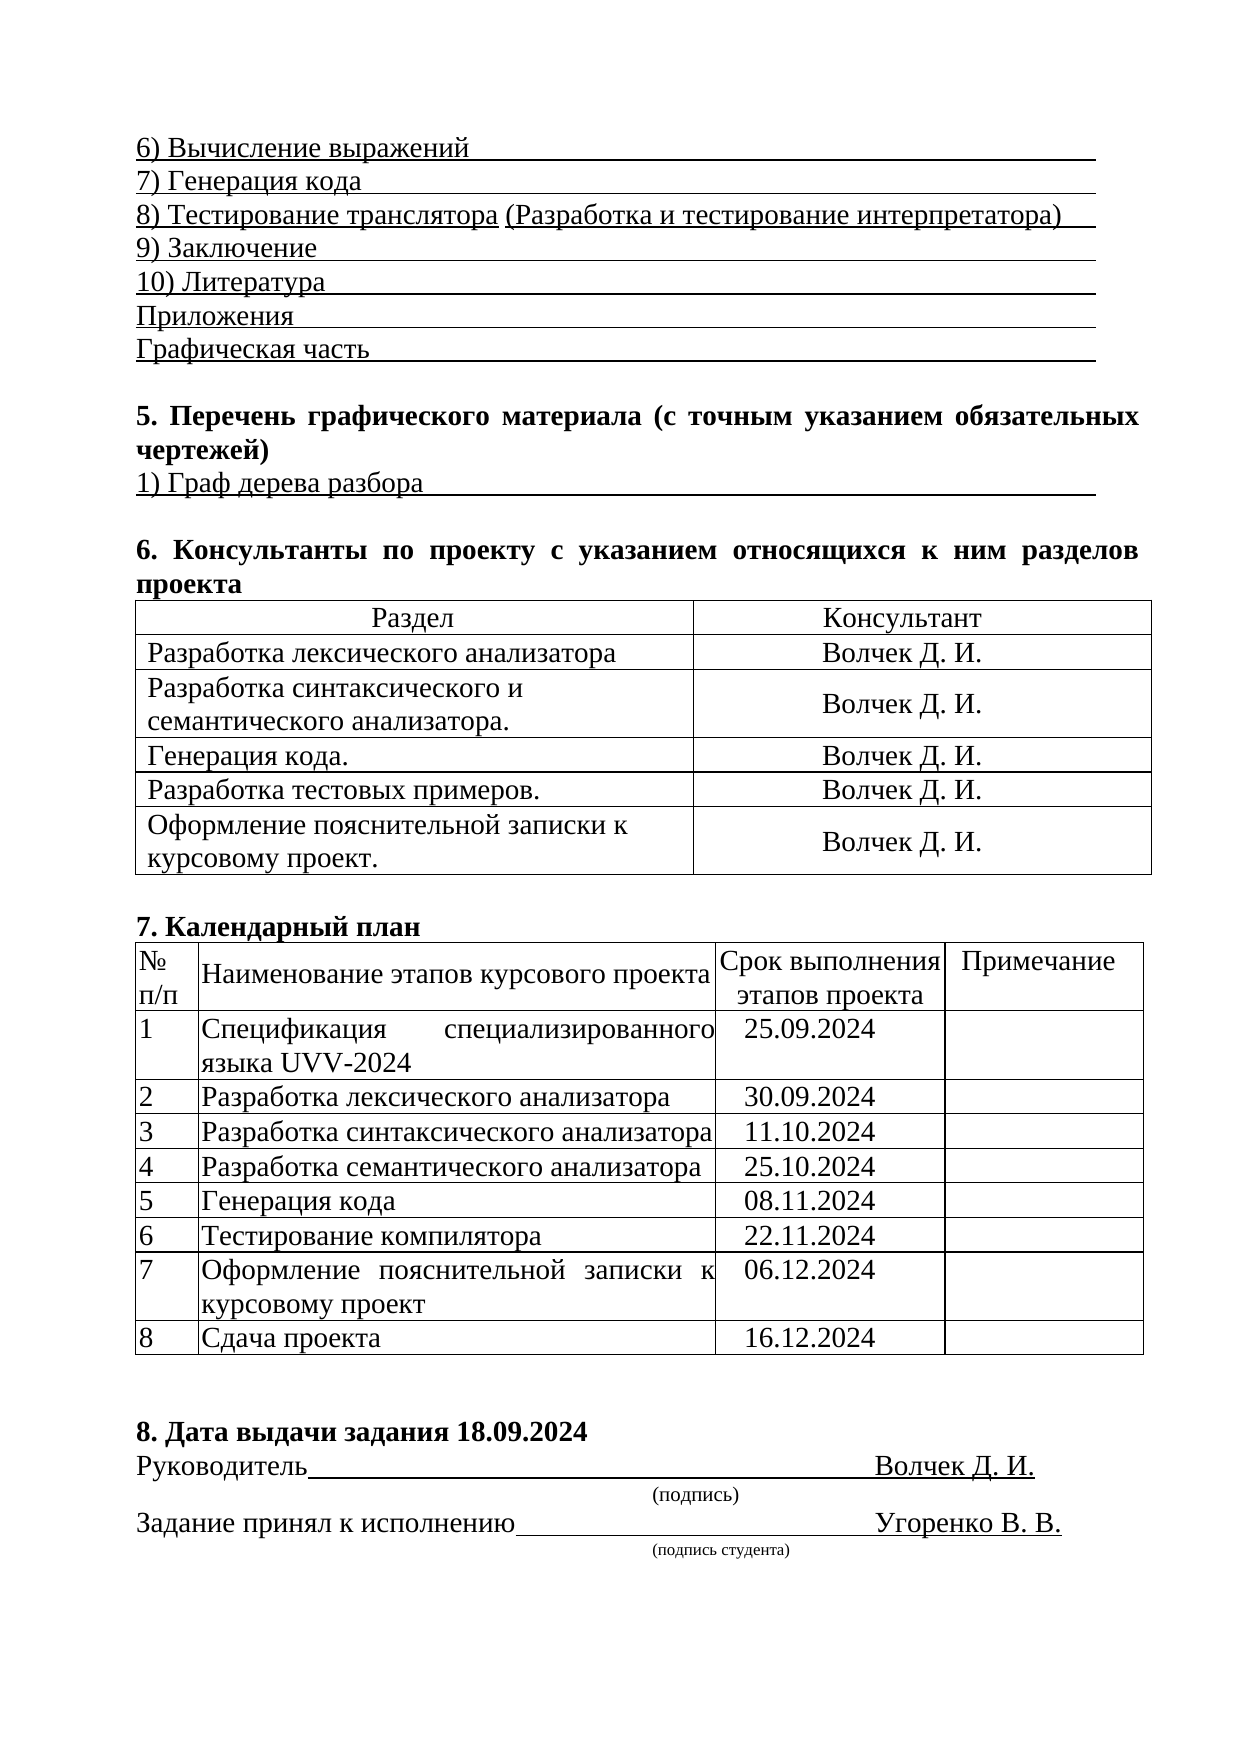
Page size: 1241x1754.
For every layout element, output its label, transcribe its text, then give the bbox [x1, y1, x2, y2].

table_cell Волчек Д. И. [694, 773, 1151, 806]
table_cell [946, 1011, 1143, 1078]
table_cell Разработка семантического анализатора [199, 1149, 715, 1182]
table_cell 5 [136, 1183, 198, 1217]
table_cell 30.09.2024 [716, 1080, 944, 1113]
table_cell Волчек Д. И. [694, 807, 1151, 874]
text 7. Календарный план [136, 909, 1140, 942]
table_header Раздел [136, 601, 693, 634]
table_cell Разработка синтаксического и семантического анализатора. [136, 670, 693, 737]
table_cell Спецификация специализированного языка UVV-2024 [199, 1011, 715, 1078]
table_header Срок выполнения этапов проекта [716, 943, 944, 1010]
text 6) Вычисление выражений [136, 130, 1140, 163]
text (подпись) [579, 1482, 1140, 1506]
table_cell 22.11.2024 [716, 1218, 944, 1251]
text 9) Заключение [136, 231, 1140, 264]
text 6. Консультанты по проекту с указанием относящихся к ним разделов проекта [136, 532, 1140, 599]
table_cell [946, 1149, 1143, 1182]
table_cell [946, 1218, 1143, 1251]
text Приложения [136, 298, 1140, 331]
table_cell Разработка лексического анализатора [136, 635, 693, 669]
table_cell 3 [136, 1114, 198, 1148]
table_cell 6 [136, 1218, 198, 1251]
text 5. Перечень графического материала (с точным указанием обязательных чертежей) [136, 398, 1140, 465]
table_cell Волчек Д. И. [694, 635, 1151, 669]
table_cell [946, 1253, 1143, 1319]
table_header Наименование этапов курсового проекта [199, 943, 715, 1010]
table_cell 08.11.2024 [716, 1183, 944, 1217]
table_cell 7 [136, 1253, 198, 1319]
table_cell 8 [136, 1321, 198, 1354]
table_cell Волчек Д. И. [694, 738, 1151, 771]
table_cell [946, 1321, 1143, 1354]
text 8. Дата выдачи задания 18.09.2024 [136, 1414, 1140, 1448]
table_cell Разработка лексического анализатора [199, 1080, 715, 1113]
table_cell Тестирование компилятора [199, 1218, 715, 1251]
table_cell 25.09.2024 [716, 1011, 944, 1078]
table_cell Разработка тестовых примеров. [136, 773, 693, 806]
table_cell 11.10.2024 [716, 1114, 944, 1148]
table_cell Разработка синтаксического анализатора [199, 1114, 715, 1148]
text Руководитель Волчек Д. И. [136, 1448, 1140, 1482]
table_cell Оформление пояснительной записки к курсовому проект [199, 1253, 715, 1319]
table_cell 1 [136, 1011, 198, 1078]
table_cell 4 [136, 1149, 198, 1182]
table_header Консультант [694, 601, 1151, 634]
table_header № п/п [136, 943, 198, 1010]
table_cell Оформление пояснительной записки к курсовому проект. [136, 807, 693, 874]
table_cell 06.12.2024 [716, 1253, 944, 1319]
table_cell Волчек Д. И. [694, 670, 1151, 737]
text (подпись студента) [592, 1539, 1181, 1573]
text Задание принял к исполнению Угоренко В. В. [136, 1506, 1140, 1539]
text 8) Тестирование транслятора (Разработка и тестирование интерпретатора) [136, 197, 1140, 231]
text Графическая часть [136, 331, 1140, 365]
text 1) Граф дерева разбора [136, 465, 1140, 499]
table_cell [946, 1080, 1143, 1113]
table_cell Сдача проекта [199, 1321, 715, 1354]
table_cell Генерация кода. [136, 738, 693, 771]
text 7) Генерация кода [136, 163, 1140, 197]
table_cell 16.12.2024 [716, 1321, 944, 1354]
table_cell 2 [136, 1080, 198, 1113]
table_cell [946, 1114, 1143, 1148]
table_cell [946, 1183, 1143, 1217]
table_cell Генерация кода [199, 1183, 715, 1217]
text 10) Литература [136, 264, 1140, 298]
table_header Примечание [946, 943, 1143, 1010]
table_cell 25.10.2024 [716, 1149, 944, 1182]
